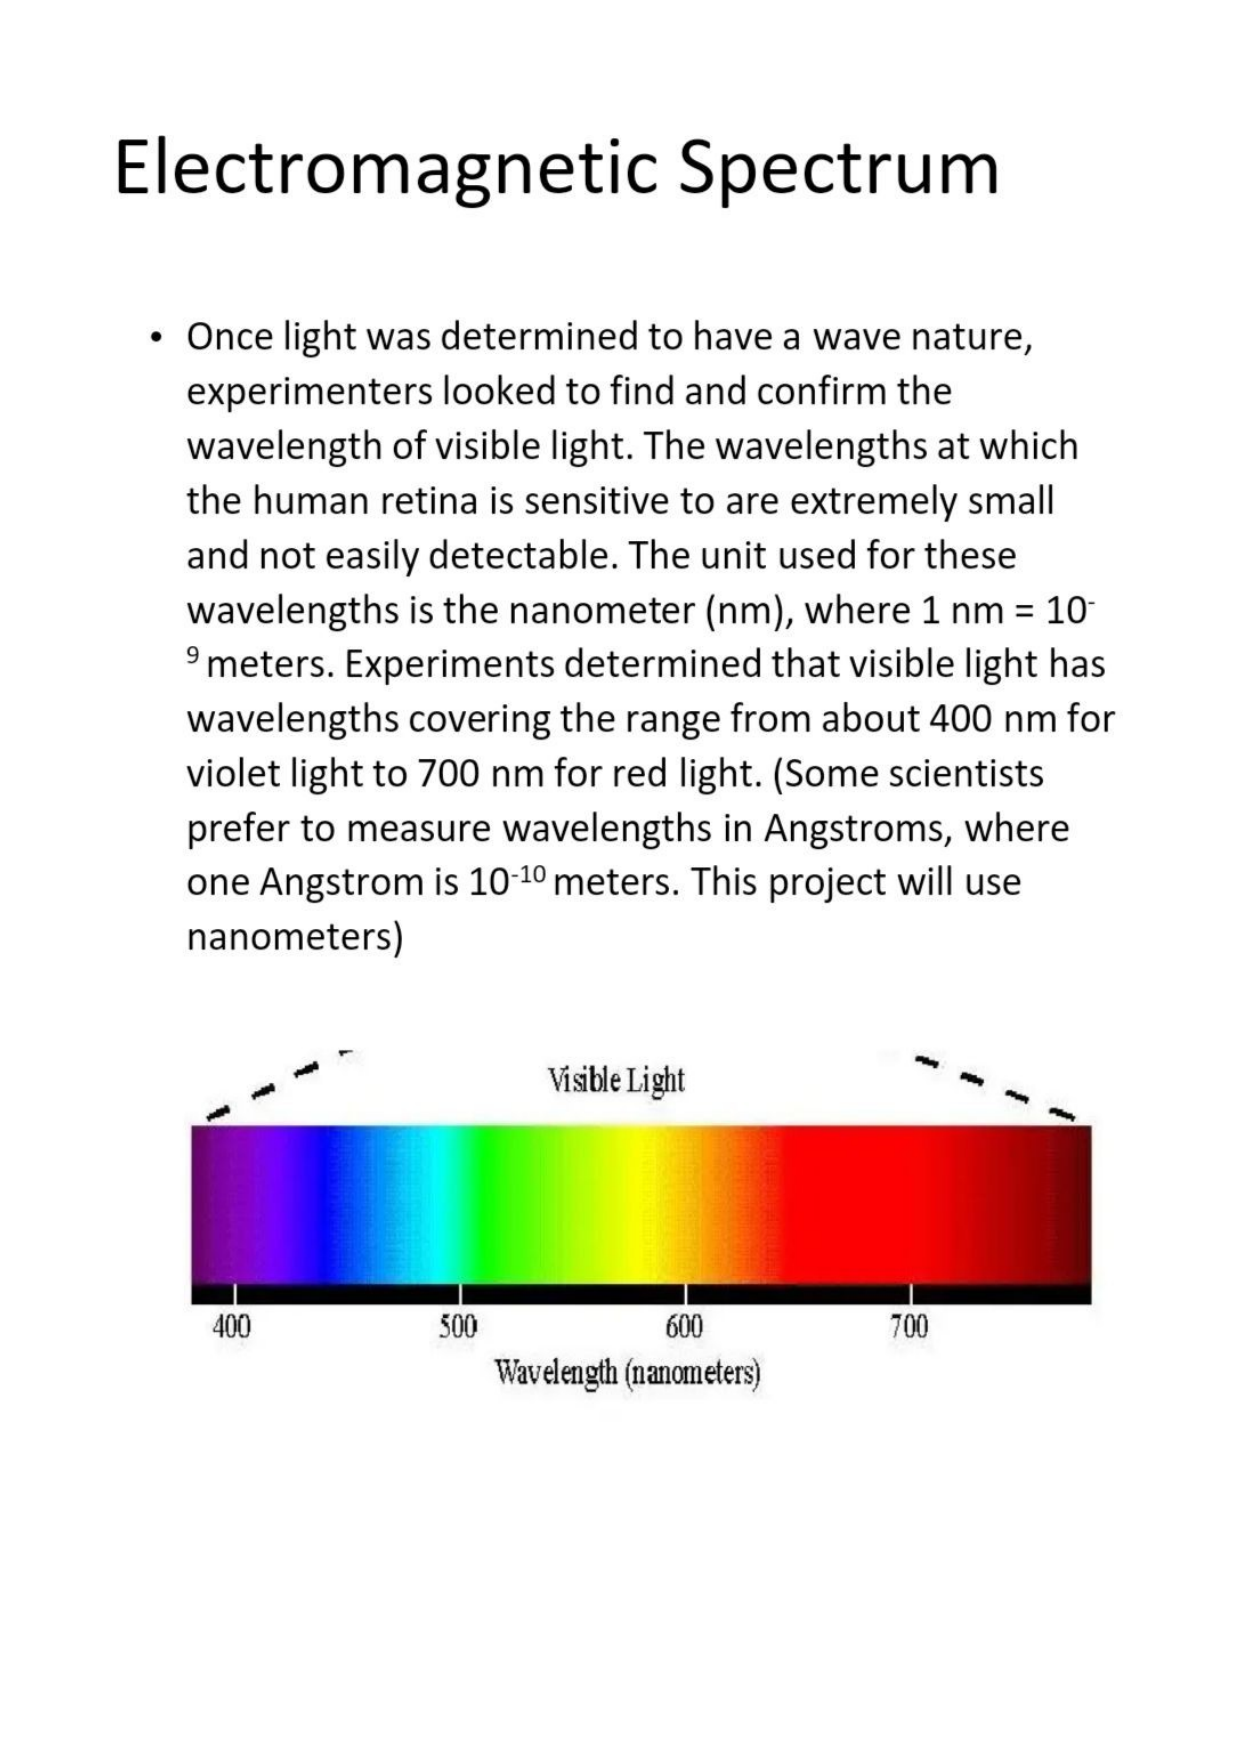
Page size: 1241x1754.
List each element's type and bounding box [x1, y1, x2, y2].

picture [110, 135, 1123, 1422]
